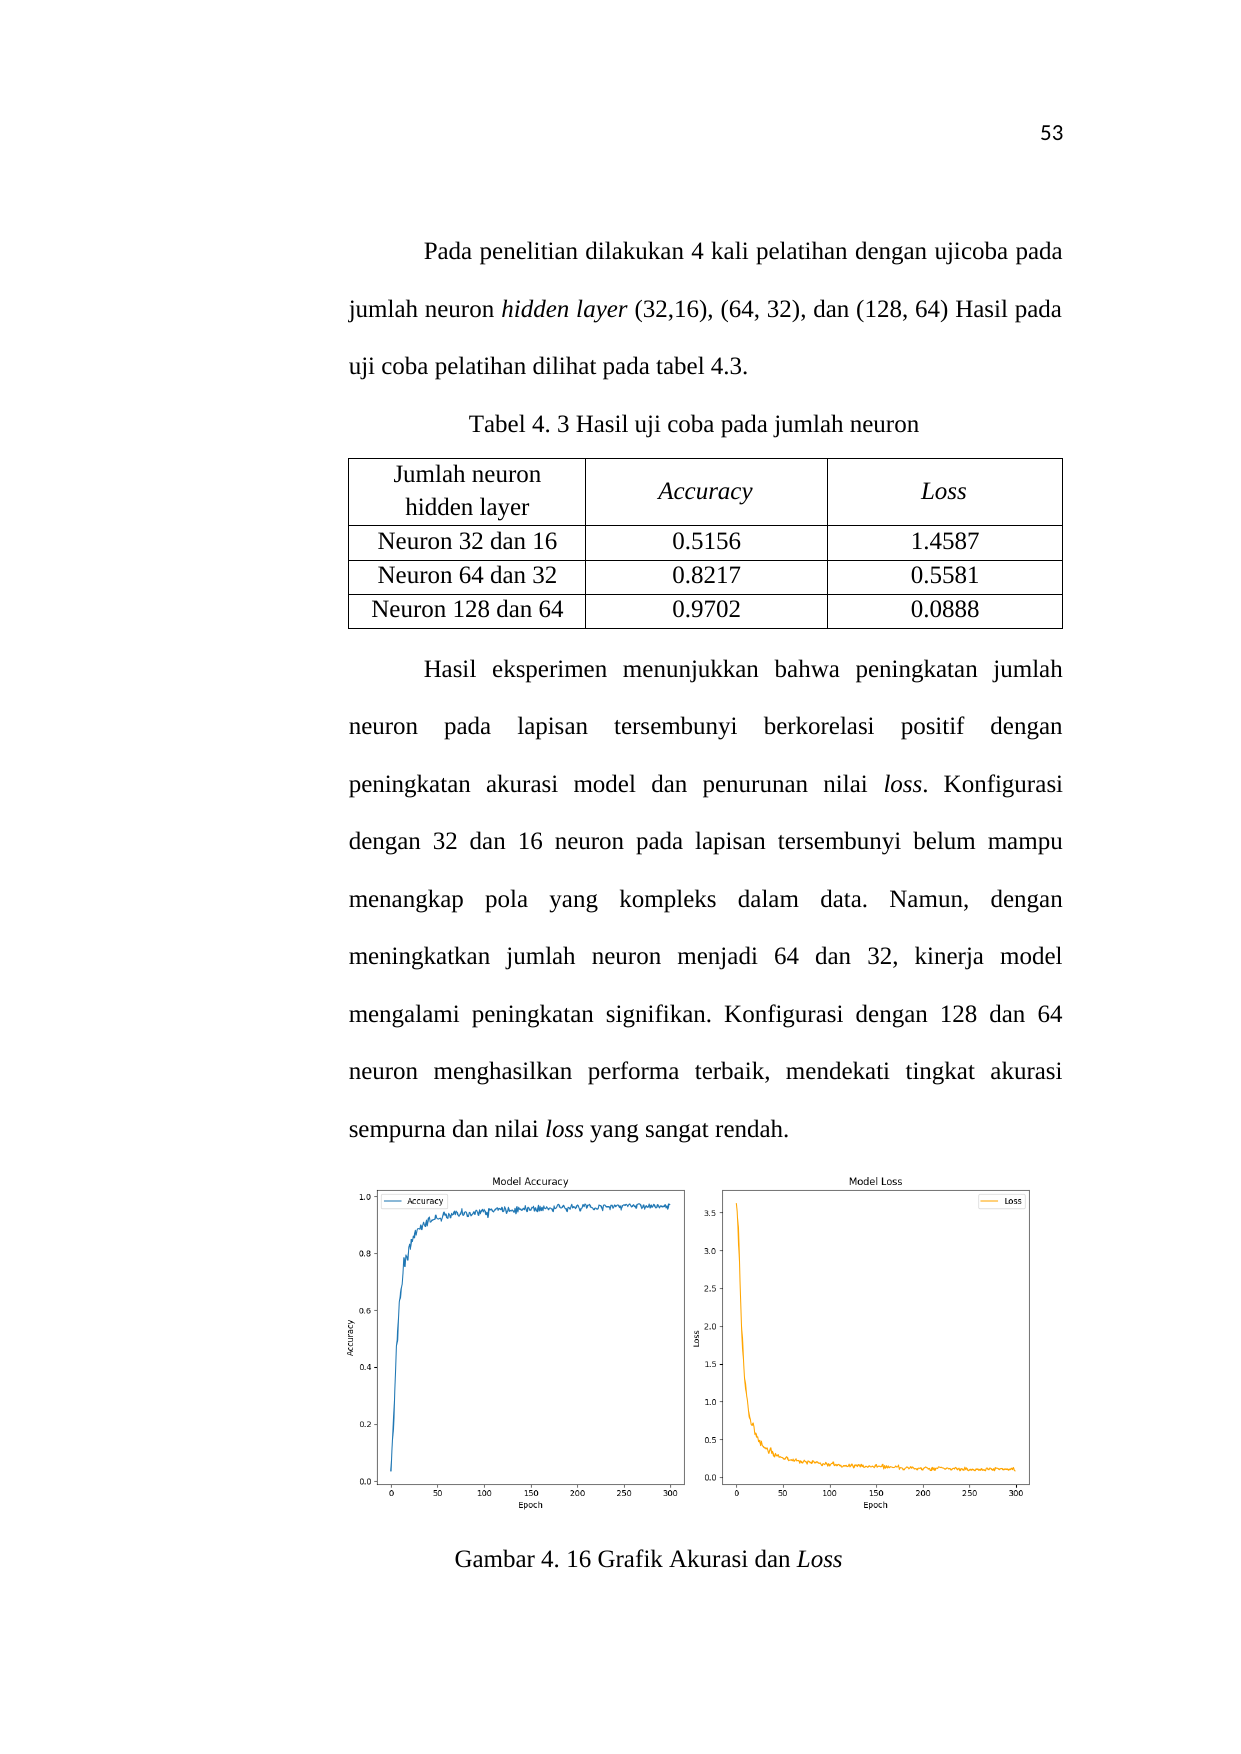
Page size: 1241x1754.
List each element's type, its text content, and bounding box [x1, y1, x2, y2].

picture [341, 1171, 1034, 1515]
list Pada penelitian dilakukan 4 kali pelatihan dengan ujicoba pada jumlah neuron hidden layer (32,16), (64, 32), dan (128, 64) Hasil pada uji coba pelatihan dilihat pada tabel 4.3. [348, 236, 1063, 380]
table_cell 0.5156 [586, 526, 827, 559]
table_header Jumlah neuron hidden layer [349, 459, 585, 525]
text Gambar 4. 16 Grafik Akurasi dan Loss [236, 1544, 1063, 1572]
list Hasil eksperimen menunjukkan bahwa peningkatan jumlah neuron pada lapisan tersembunyi berkorelasi positif dengan peningkatan akurasi model dan penurunan nilai loss. Konfigurasi dengan 32 dan 16 neuron pada lapisan tersembunyi belum mampu menangkap pola yang kompleks dalam data. Namun, dengan meningkatkan jumlah neuron menjadi 64 dan 32, kinerja model mengalami peningkatan signifikan. Konfigurasi dengan 128 dan 64 neuron menghasilkan performa terbaik, mendekati tingkat akurasi sempurna dan nilai loss yang sangat rendah. [348, 654, 1063, 1142]
table_cell Neuron 128 dan 64 [349, 595, 585, 628]
table_header Accuracy [586, 459, 827, 525]
table_cell Neuron 32 dan 16 [349, 526, 585, 559]
table_cell 0.5581 [828, 561, 1062, 593]
table_header Loss [828, 459, 1062, 525]
text Tabel 4. 3 Hasil uji coba pada jumlah neuron [325, 409, 1063, 437]
table_cell 0.9702 [586, 595, 827, 628]
table_cell 0.0888 [828, 595, 1062, 628]
table_cell Neuron 64 dan 32 [349, 561, 585, 593]
table_cell 1.4587 [828, 526, 1062, 559]
table_cell 0.8217 [586, 561, 827, 593]
